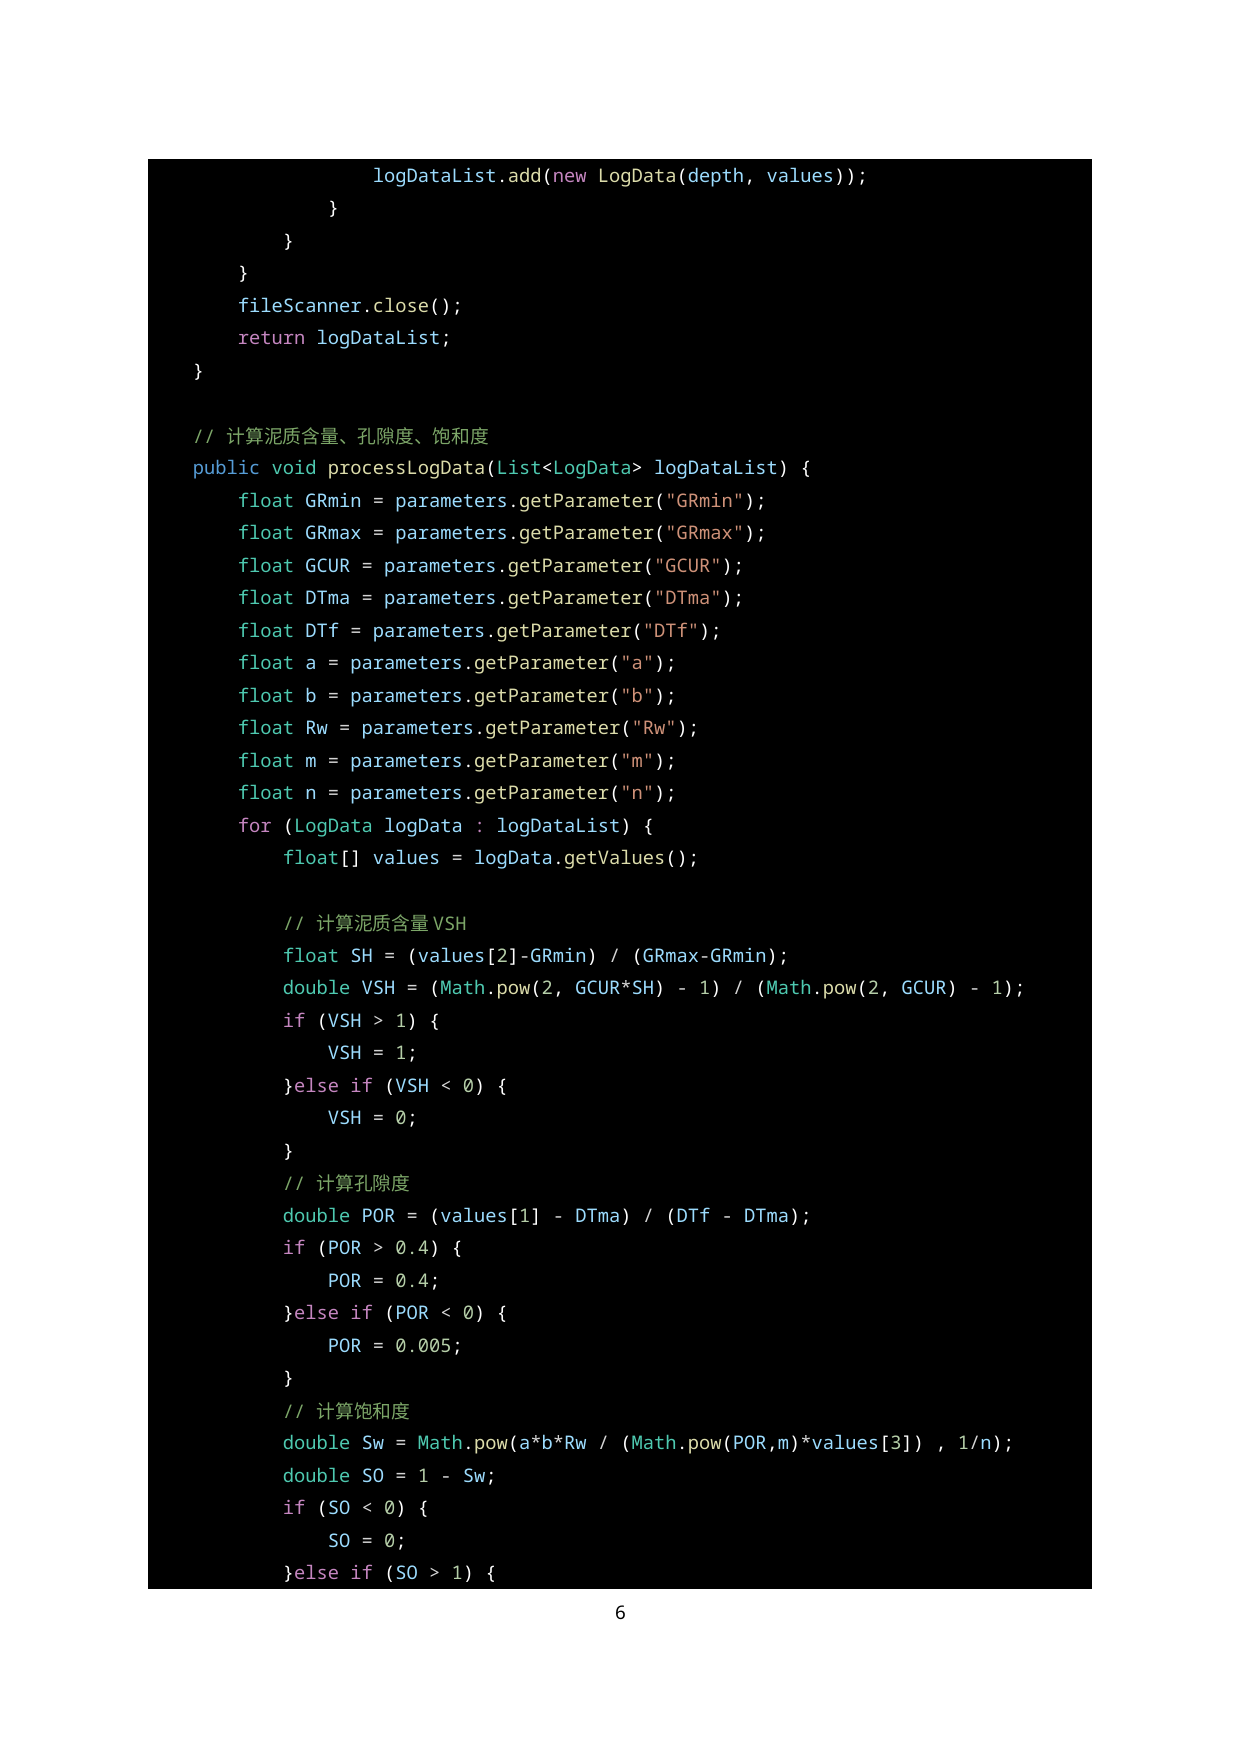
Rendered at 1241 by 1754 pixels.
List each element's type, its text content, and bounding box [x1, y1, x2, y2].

text float GRmax = parameters.getParameter("GRmax"); [148, 516, 1092, 549]
text float DTma = parameters.getParameter("DTma"); [148, 581, 1092, 614]
text if (POR > 0.4) { [148, 1231, 1092, 1264]
text VSH = 1; [148, 1036, 1092, 1069]
text if (SO < 0) { [148, 1491, 1092, 1524]
text fileScanner.close(); [148, 289, 1092, 321]
text double SO = 1 - Sw; [148, 1459, 1092, 1491]
text } [148, 354, 1092, 386]
text // 计算饱和度 [148, 1394, 1092, 1426]
text SO = 0; [148, 1524, 1092, 1556]
text }else if (POR < 0) { [148, 1296, 1092, 1329]
text float a = parameters.getParameter("a"); [148, 646, 1092, 679]
text if (VSH > 1) { [148, 1004, 1092, 1036]
text float m = parameters.getParameter("m"); [148, 744, 1092, 776]
text return logDataList; [148, 321, 1092, 354]
text } [148, 1134, 1092, 1166]
text float Rw = parameters.getParameter("Rw"); [148, 711, 1092, 744]
text POR = 0.005; [148, 1329, 1092, 1361]
text float DTf = parameters.getParameter("DTf"); [148, 614, 1092, 646]
text VSH = 0; [148, 1101, 1092, 1134]
text float[] values = logData.getValues(); [148, 841, 1092, 874]
text double VSH = (Math.pow(2, GCUR*SH) - 1) / (Math.pow(2, GCUR) - 1); [148, 971, 1092, 1004]
text double POR = (values[1] - DTma) / (DTf - DTma); [148, 1199, 1092, 1231]
text float GCUR = parameters.getParameter("GCUR"); [148, 549, 1092, 581]
text POR = 0.4; [148, 1264, 1092, 1296]
text } [148, 1361, 1092, 1394]
text logDataList.add(new LogData(depth, values)); [148, 159, 1092, 191]
text } [148, 191, 1092, 224]
text }else if (VSH < 0) { [148, 1069, 1092, 1101]
text } [148, 224, 1092, 256]
text // 计算泥质含量、孔隙度、饱和度 [148, 419, 1092, 451]
text float SH = (values[2]-GRmin) / (GRmax-GRmin); [148, 939, 1092, 971]
text // 计算泥质含量VSH [148, 906, 1092, 939]
text for (LogData logData : logDataList) { [148, 809, 1092, 841]
text double Sw = Math.pow(a*b*Rw / (Math.pow(POR,m)*values[3]) , 1/n); [148, 1426, 1092, 1459]
text public void processLogData(List<LogData> logDataList) { [148, 451, 1092, 484]
text float GRmin = parameters.getParameter("GRmin"); [148, 484, 1092, 516]
text float n = parameters.getParameter("n"); [148, 776, 1092, 809]
text }else if (SO > 1) { [148, 1556, 1092, 1589]
text } [148, 256, 1092, 289]
text // 计算孔隙度 [148, 1166, 1092, 1199]
text float b = parameters.getParameter("b"); [148, 679, 1092, 711]
